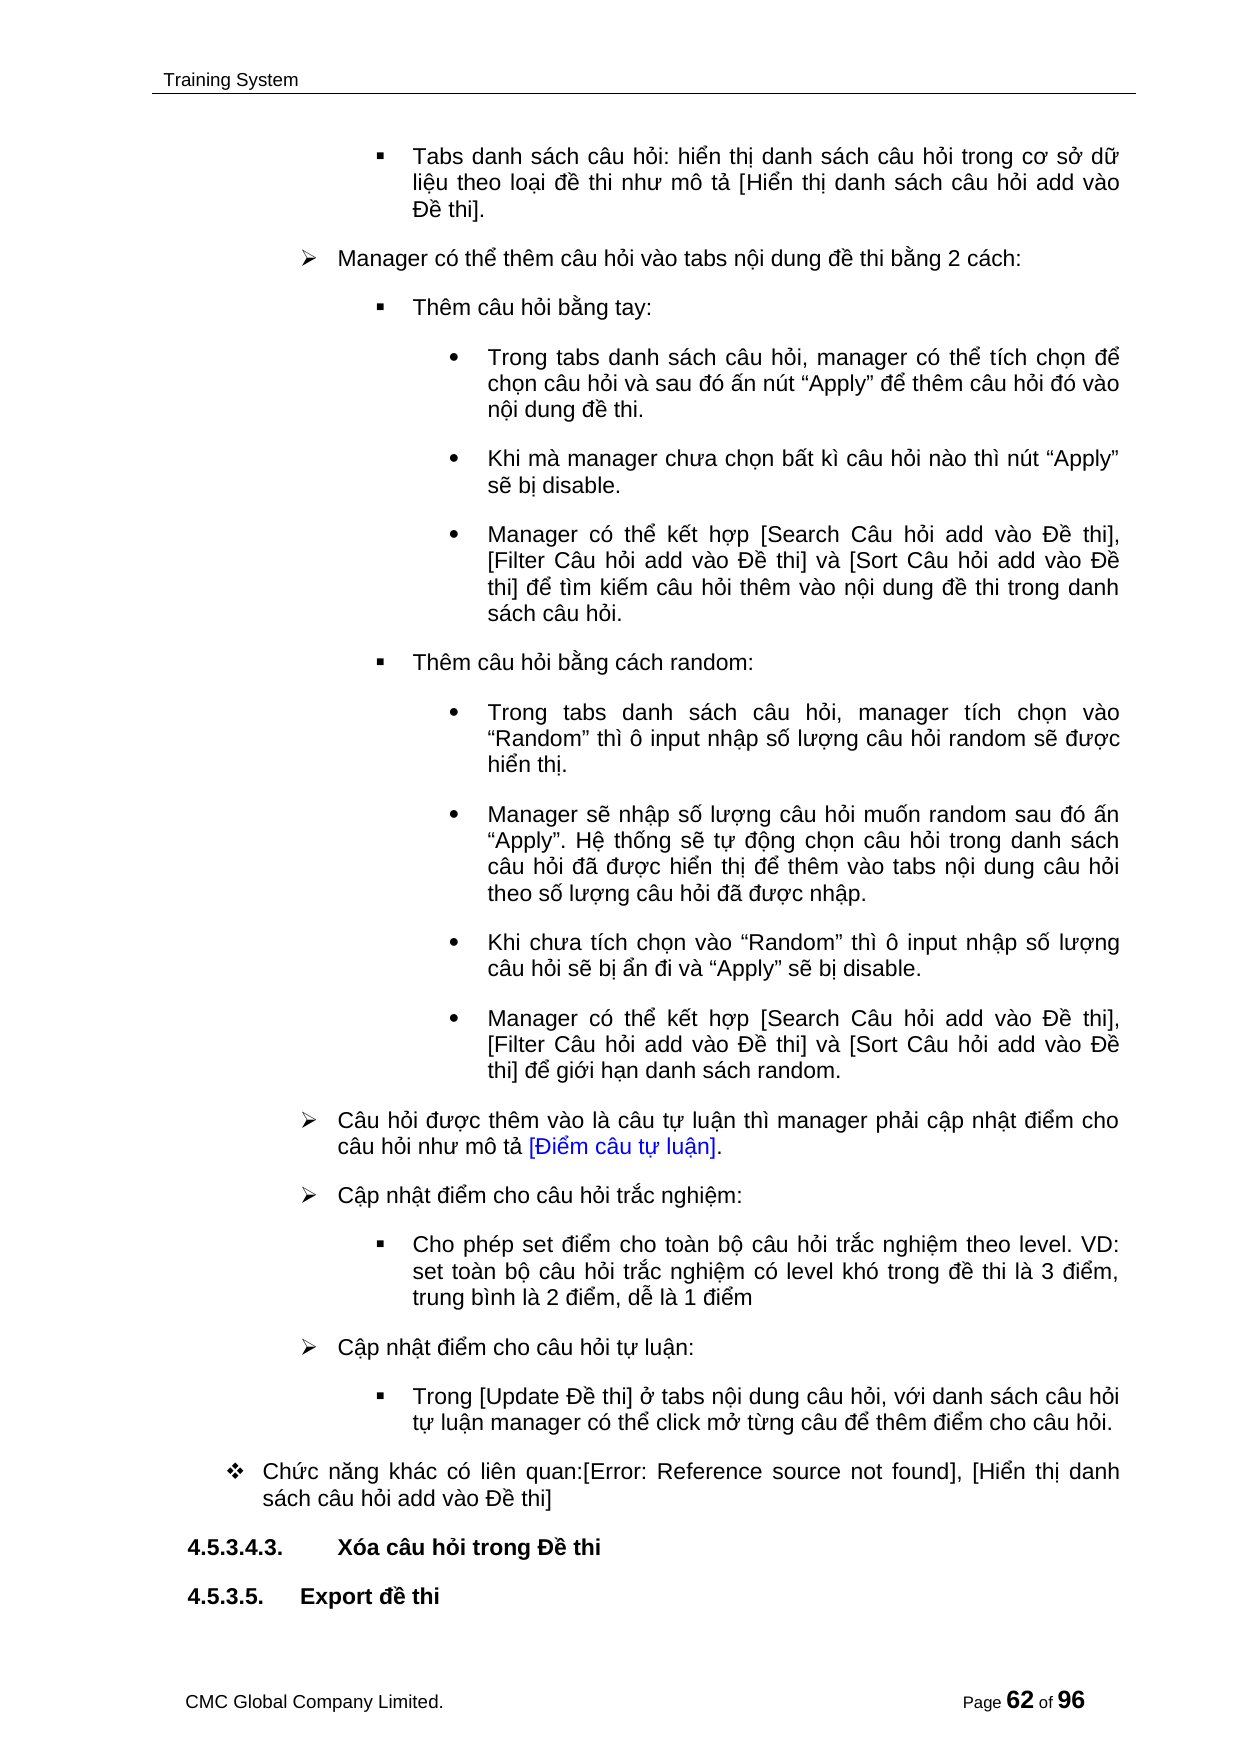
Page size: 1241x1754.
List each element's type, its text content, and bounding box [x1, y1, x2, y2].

list Manager có thể kết hợp [Search Câu hỏi add vào Đề thi], [Filter Câu hỏi add vào Đề thi] và [Sort Câu hỏi add vào Đề thi] để giới hạn danh sách random. [450, 1004, 1120, 1084]
list Cho phép set điểm cho toàn bộ câu hỏi trắc nghiệm theo level. VD: set toàn bộ câu hỏi trắc nghiệm có level khó trong đề thi là 3 điểm, trung bình là 2 điểm, dễ là 1 điểm [375, 1231, 1120, 1311]
list Thêm câu hỏi bằng cách random: [375, 649, 1120, 676]
list Tabs danh sách câu hỏi: hiển thị danh sách câu hỏi trong cơ sở dữ liệu theo loại đề thi như mô tả [Hiển thị danh sách câu hỏi add vào Đề thi]. [375, 143, 1120, 222]
list Manager có thể kết hợp [Search Câu hỏi add vào Đề thi],[Filter Câu hỏi add vào Đề thi] và [Sort Câu hỏi add vào Đề thi] để tìm kiếm câu hỏi thêm vào nội dung đề thi trong danh sách câu hỏi. [450, 521, 1120, 626]
list Cập nhật điểm cho câu hỏi trắc nghiệm: [300, 1182, 1120, 1208]
subtitle Export đề thi [187, 1583, 1120, 1609]
list Câu hỏi được thêm vào là câu tự luận thì manager phải cập nhật điểm cho câu hỏi như mô tả [Điểm câu tự luận]. [300, 1107, 1120, 1159]
list Trong [Update Đề thi] ở tabs nội dung câu hỏi, với danh sách câu hỏi tự luận manager có thể click mở từng câu để thêm điểm cho câu hỏi. [375, 1383, 1120, 1435]
subtitle Xóa câu hỏi trong Đề thi [187, 1534, 1120, 1560]
list Trong tabs danh sách câu hỏi, manager tích chọn vào “Random” thì ô input nhập số lượng câu hỏi random sẽ được hiển thị. [450, 699, 1120, 778]
list Khi chưa tích chọn vào “Random” thì ô input nhập số lượng câu hỏi sẽ bị ẩn đi và “Apply” sẽ bị disable. [450, 929, 1120, 982]
list Khi mà manager chưa chọn bất kì câu hỏi nào thì nút “Apply” sẽ bị disable. [450, 445, 1120, 498]
list Thêm câu hỏi bằng tay: [375, 294, 1120, 321]
list Trong tabs danh sách câu hỏi, manager có thể tích chọn để chọn câu hỏi và sau đó ấn nút “Apply” để thêm câu hỏi đó vào nội dung đề thi. [450, 343, 1120, 422]
list Manager có thể thêm câu hỏi vào tabs nội dung đề thi bằng 2 cách: [300, 245, 1120, 271]
list Cập nhật điểm cho câu hỏi tự luận: [300, 1333, 1120, 1360]
list Manager sẽ nhập số lượng câu hỏi muốn random sau đó ấn “Apply”. Hệ thống sẽ tự động chọn câu hỏi trong danh sách câu hỏi đã được hiển thị để thêm vào tabs nội dung câu hỏi theo số lượng câu hỏi đã được nhập. [450, 801, 1120, 906]
